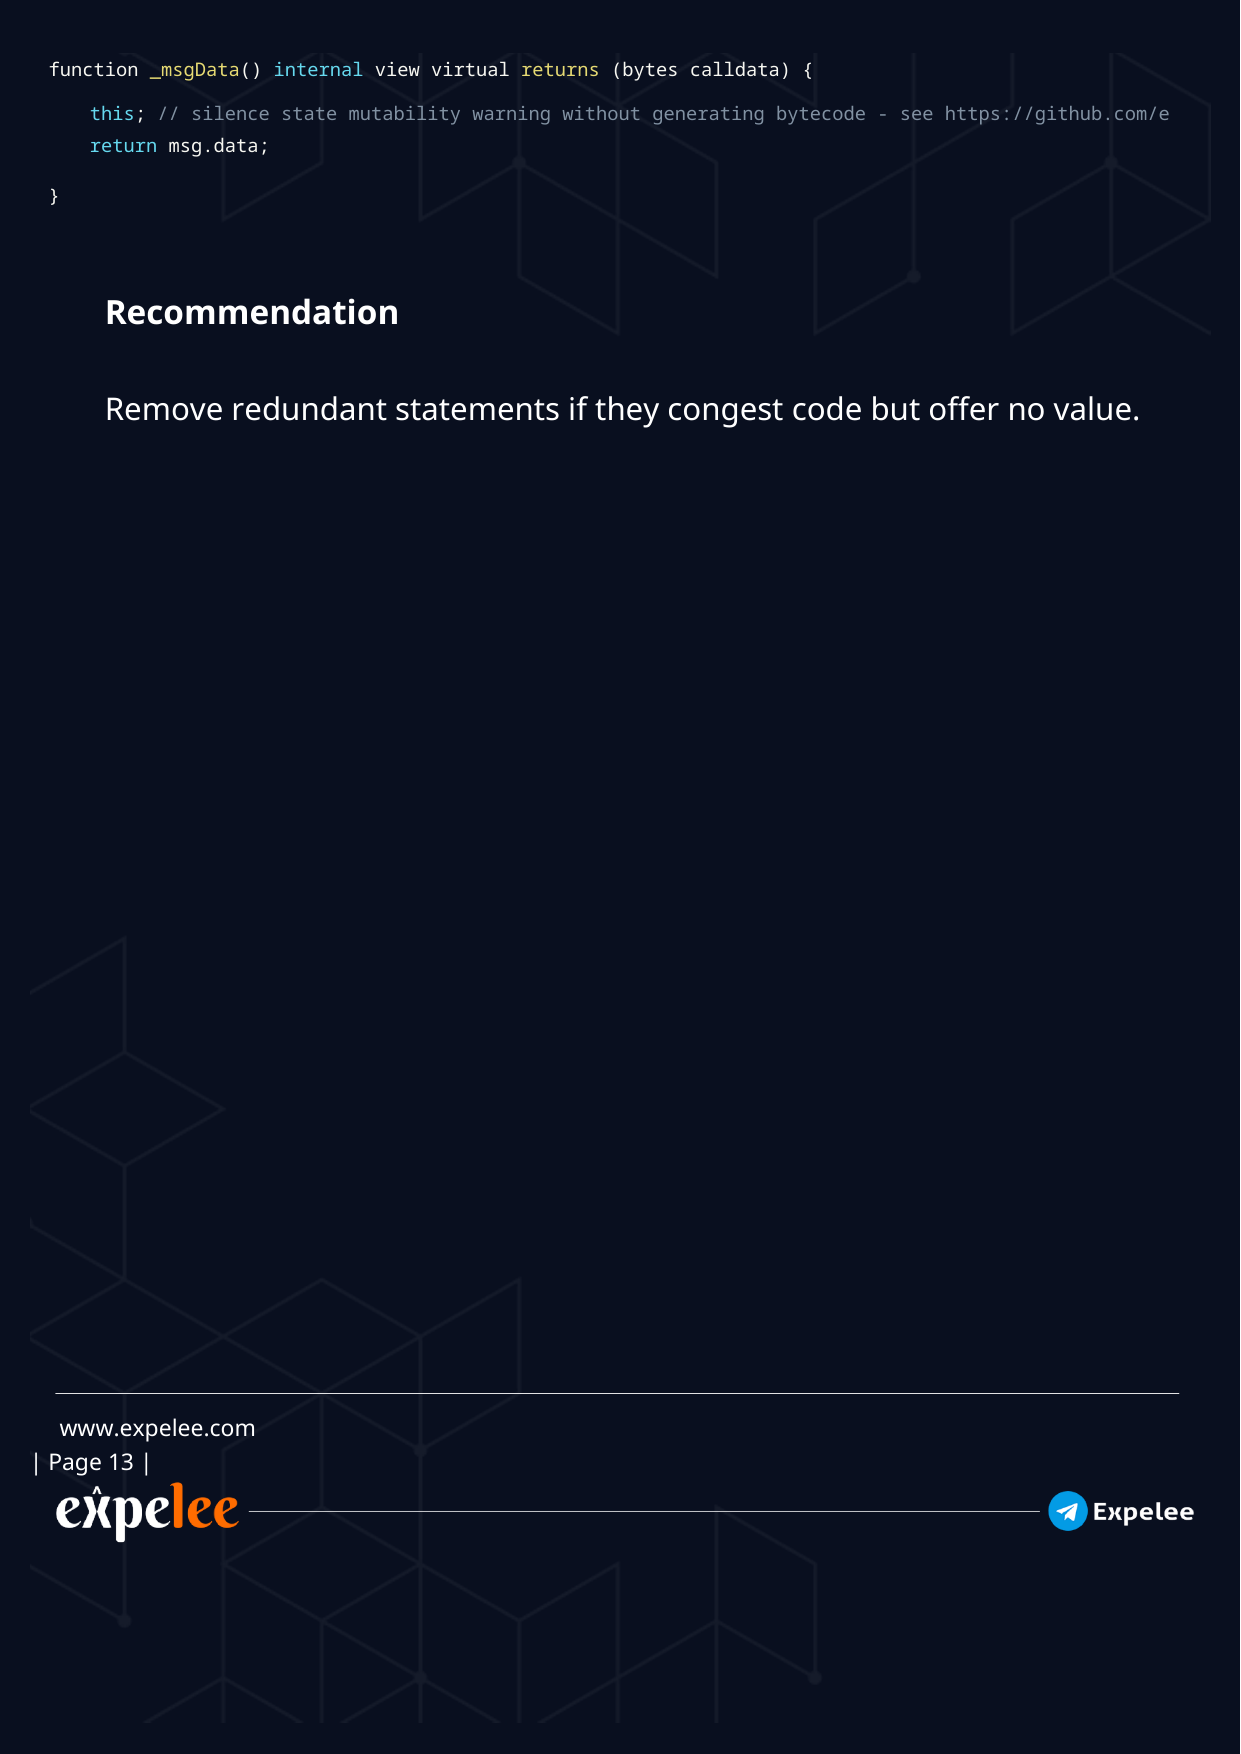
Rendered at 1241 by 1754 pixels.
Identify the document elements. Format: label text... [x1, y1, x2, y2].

text www.expelee.com | Page 13 | [29, 1412, 1211, 1477]
text function _msgData() internal view virtual returns (bytes calldata) { [48, 56, 1211, 82]
text this; // silence state mutability warning without generating bytecode - see https://github.com/e return msg.data; [89, 100, 1210, 158]
list Recommendation [104, 289, 1211, 334]
picture [29, 1381, 1211, 1407]
list Remove redundant statements if they congest code but offer no value. [104, 387, 1211, 429]
picture [29, 1479, 1211, 1547]
text } [48, 182, 1211, 208]
